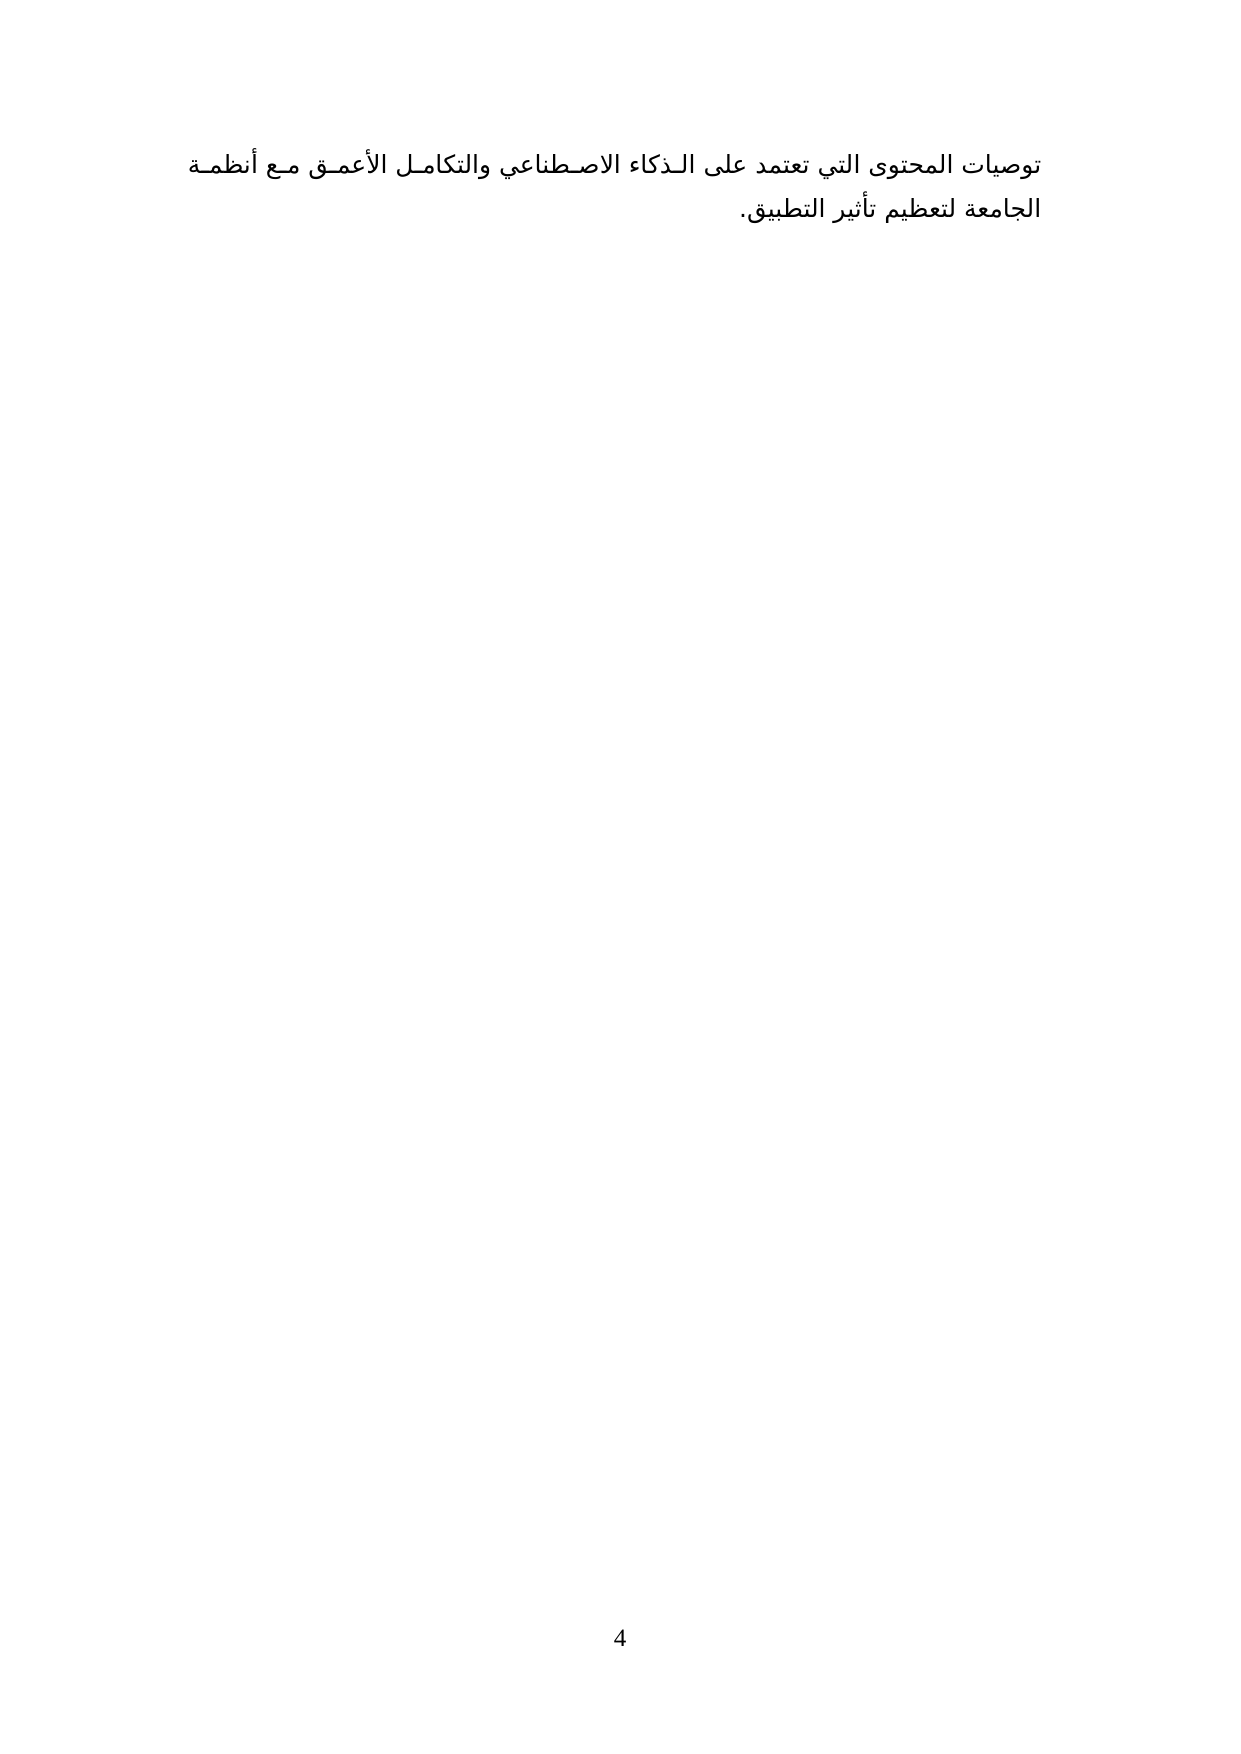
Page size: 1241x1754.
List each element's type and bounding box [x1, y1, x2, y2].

text [187, 150, 1041, 223]
